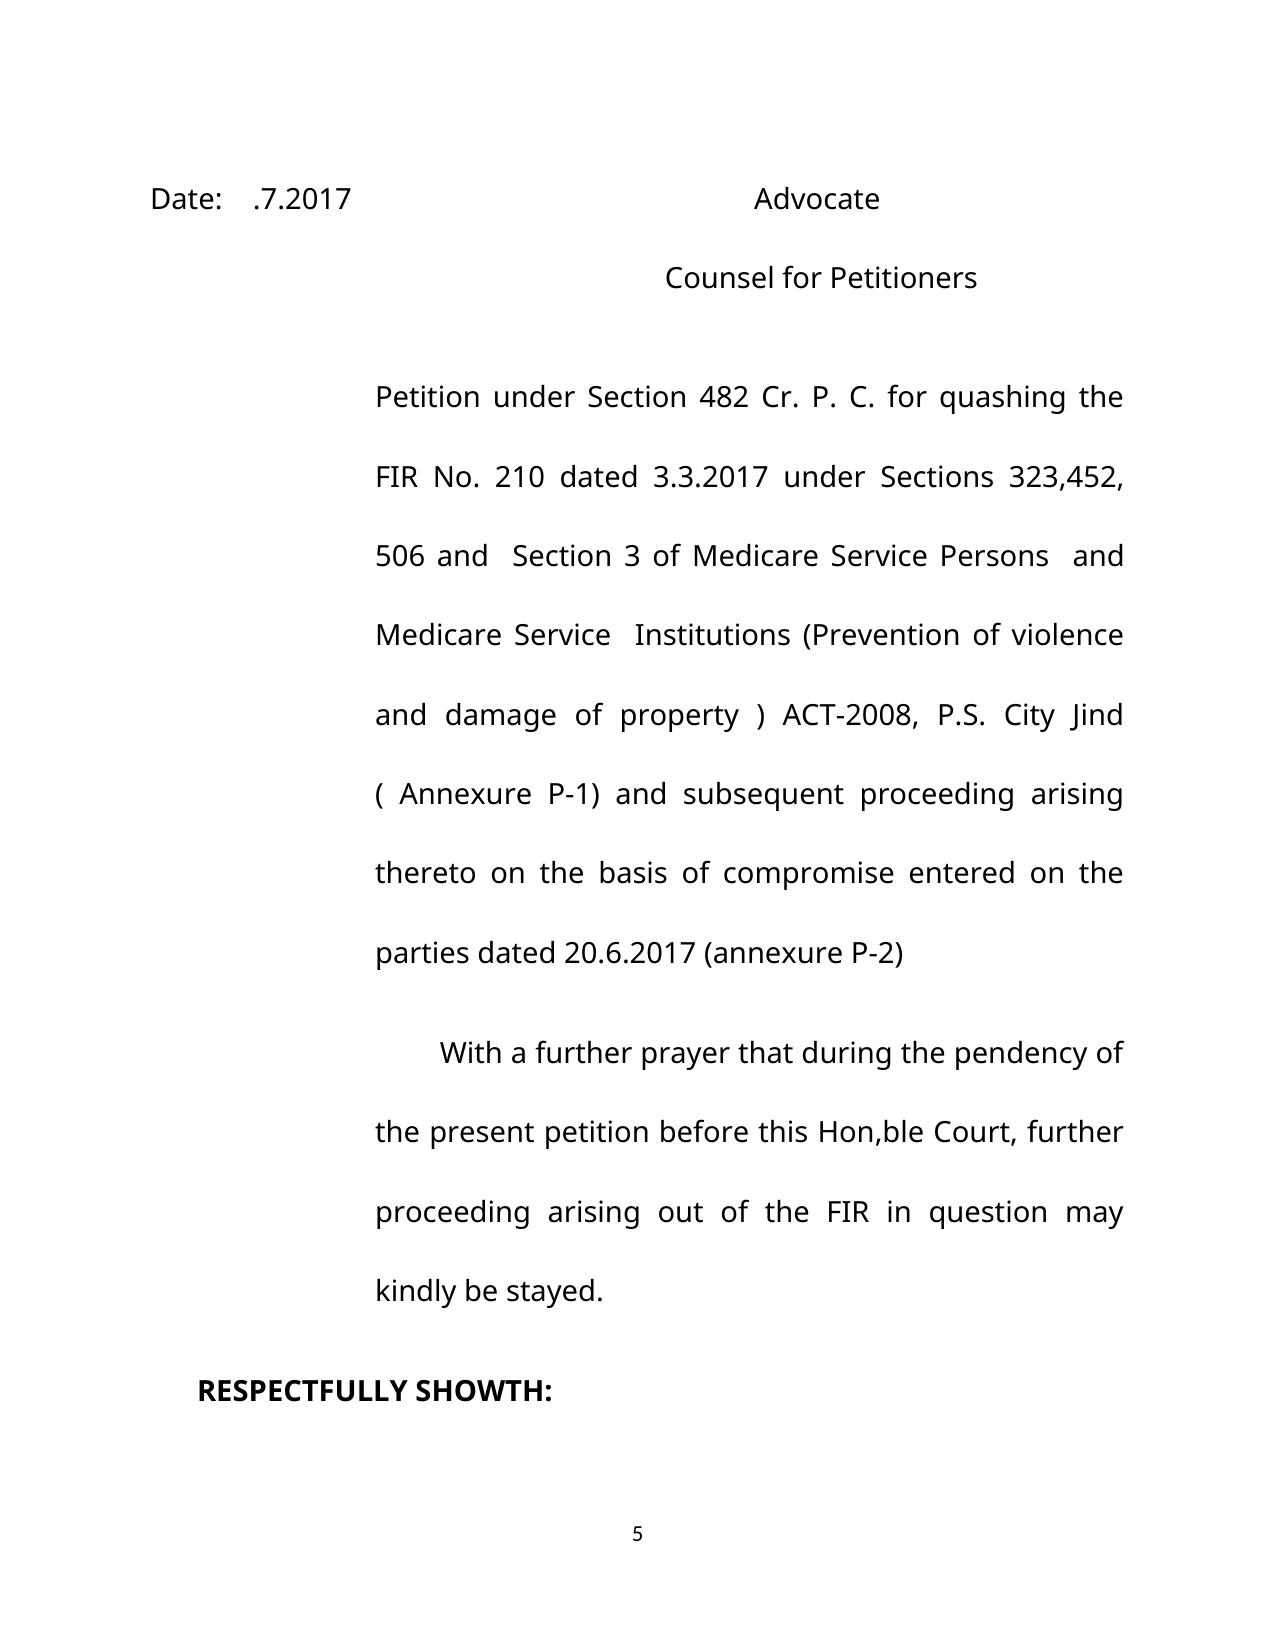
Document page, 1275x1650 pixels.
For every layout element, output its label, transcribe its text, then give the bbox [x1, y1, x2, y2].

text Counsel for Petitioners [150, 257, 1125, 297]
text RESPECTFULLY SHOWTH: [197, 1371, 1125, 1410]
text With a further prayer that during the pendency of the present petition before this Hon,ble Court, further proceeding arising out of the FIR in question may kindly be stayed. [375, 1032, 1125, 1310]
text Date: .7.2017 Advocate [150, 178, 1125, 218]
text Petition under Section 482 Cr. P. C. for quashing the FIR No. 210 dated 3.3.2017 under Sections 323,452, 506 and Section 3 of Medicare Service Persons and Medicare Service Institutions (Prevention of violence and damage of property ) ACT-2008, P.S. City Jind ( Annexure P-1) and subsequent proceeding arising thereto on the basis of compromise entered on the parties dated 20.6.2017 (annexure P-2) [375, 376, 1125, 972]
